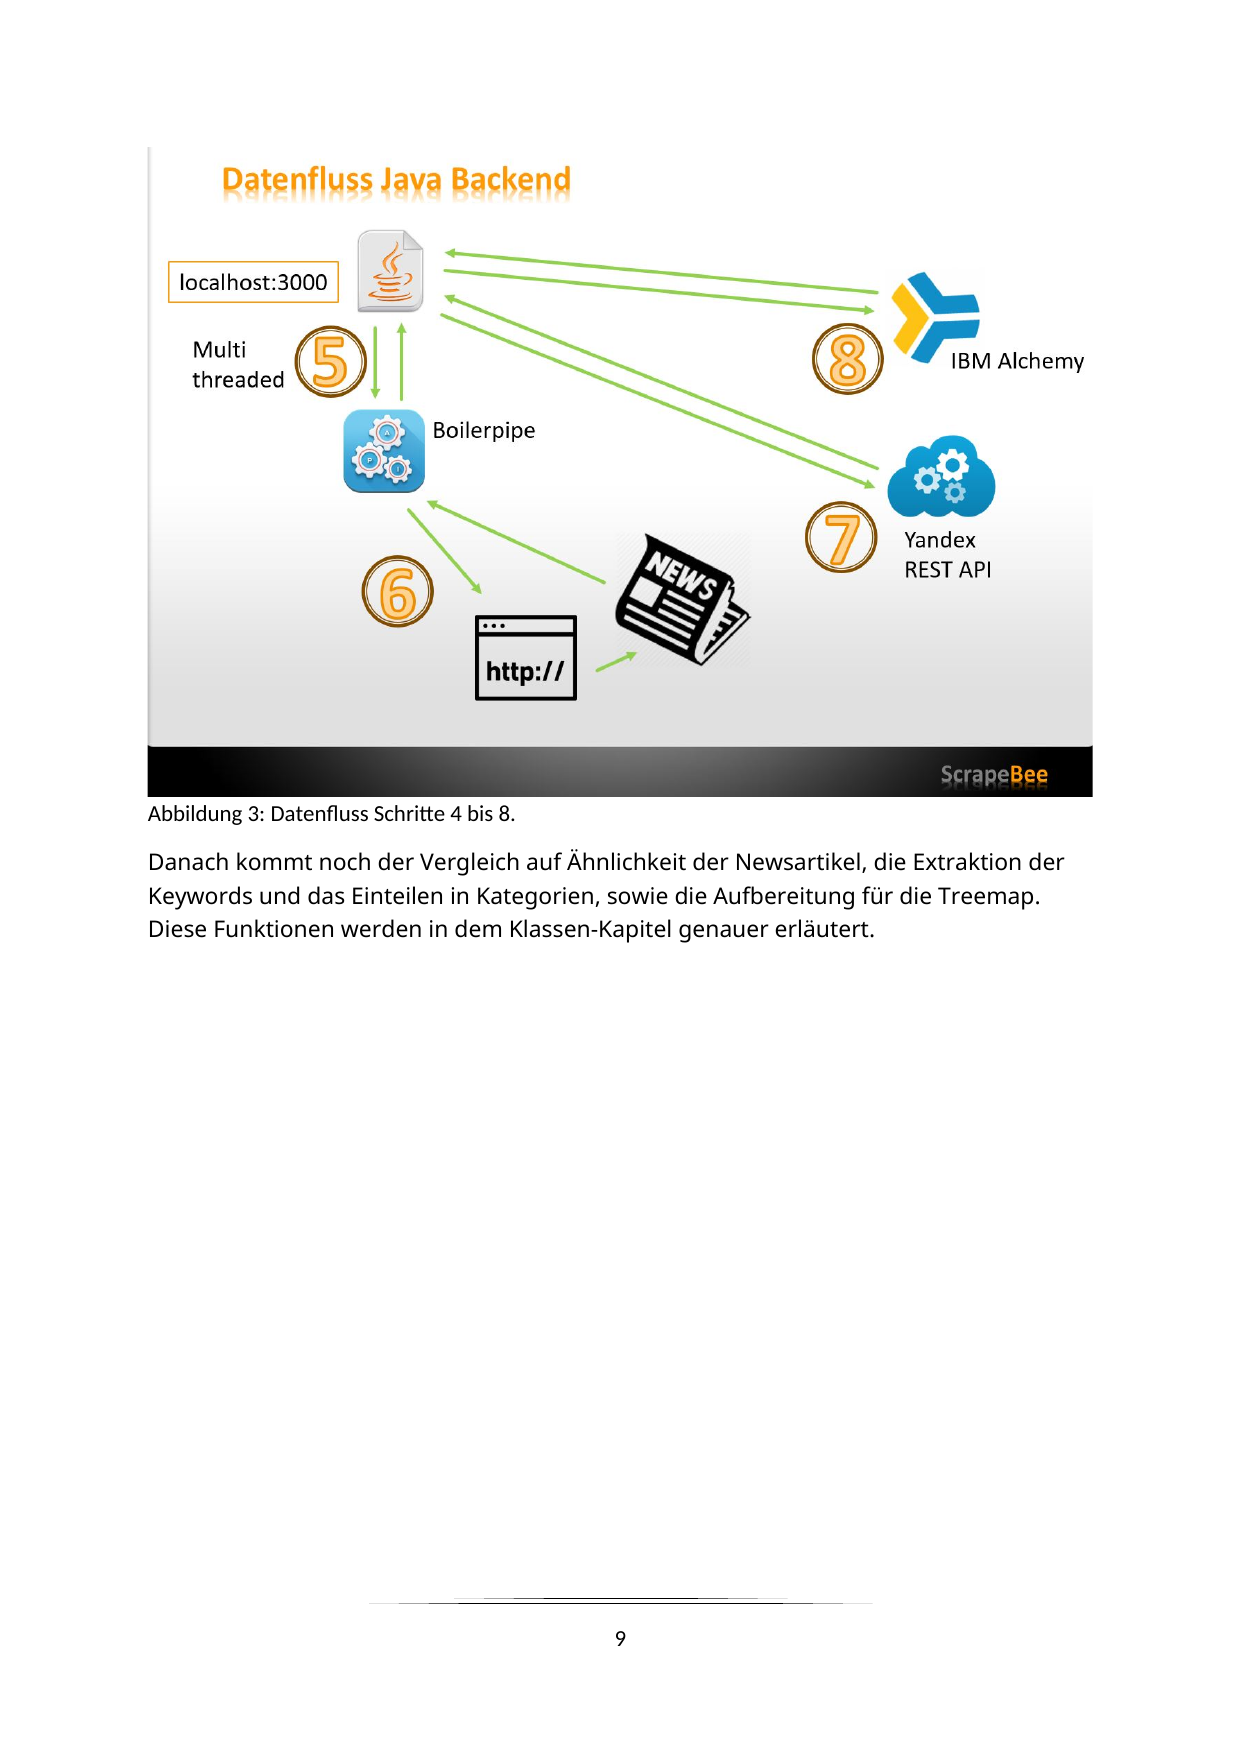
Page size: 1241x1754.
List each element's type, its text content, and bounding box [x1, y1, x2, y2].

text Danach kommt noch der Vergleich auf Ähnlichkeit der Newsartikel, die Extraktion der Keywords und das Einteilen in Kategorien, sowie die Aufbereitung für die Treemap. Diese Funktionen werden in dem Klassen-Kapitel genauer erläutert. [148, 846, 1093, 944]
picture [147, 147, 1093, 797]
text Abbildung 3: Datenfluss Schritte 4 bis 8. [148, 797, 1093, 827]
